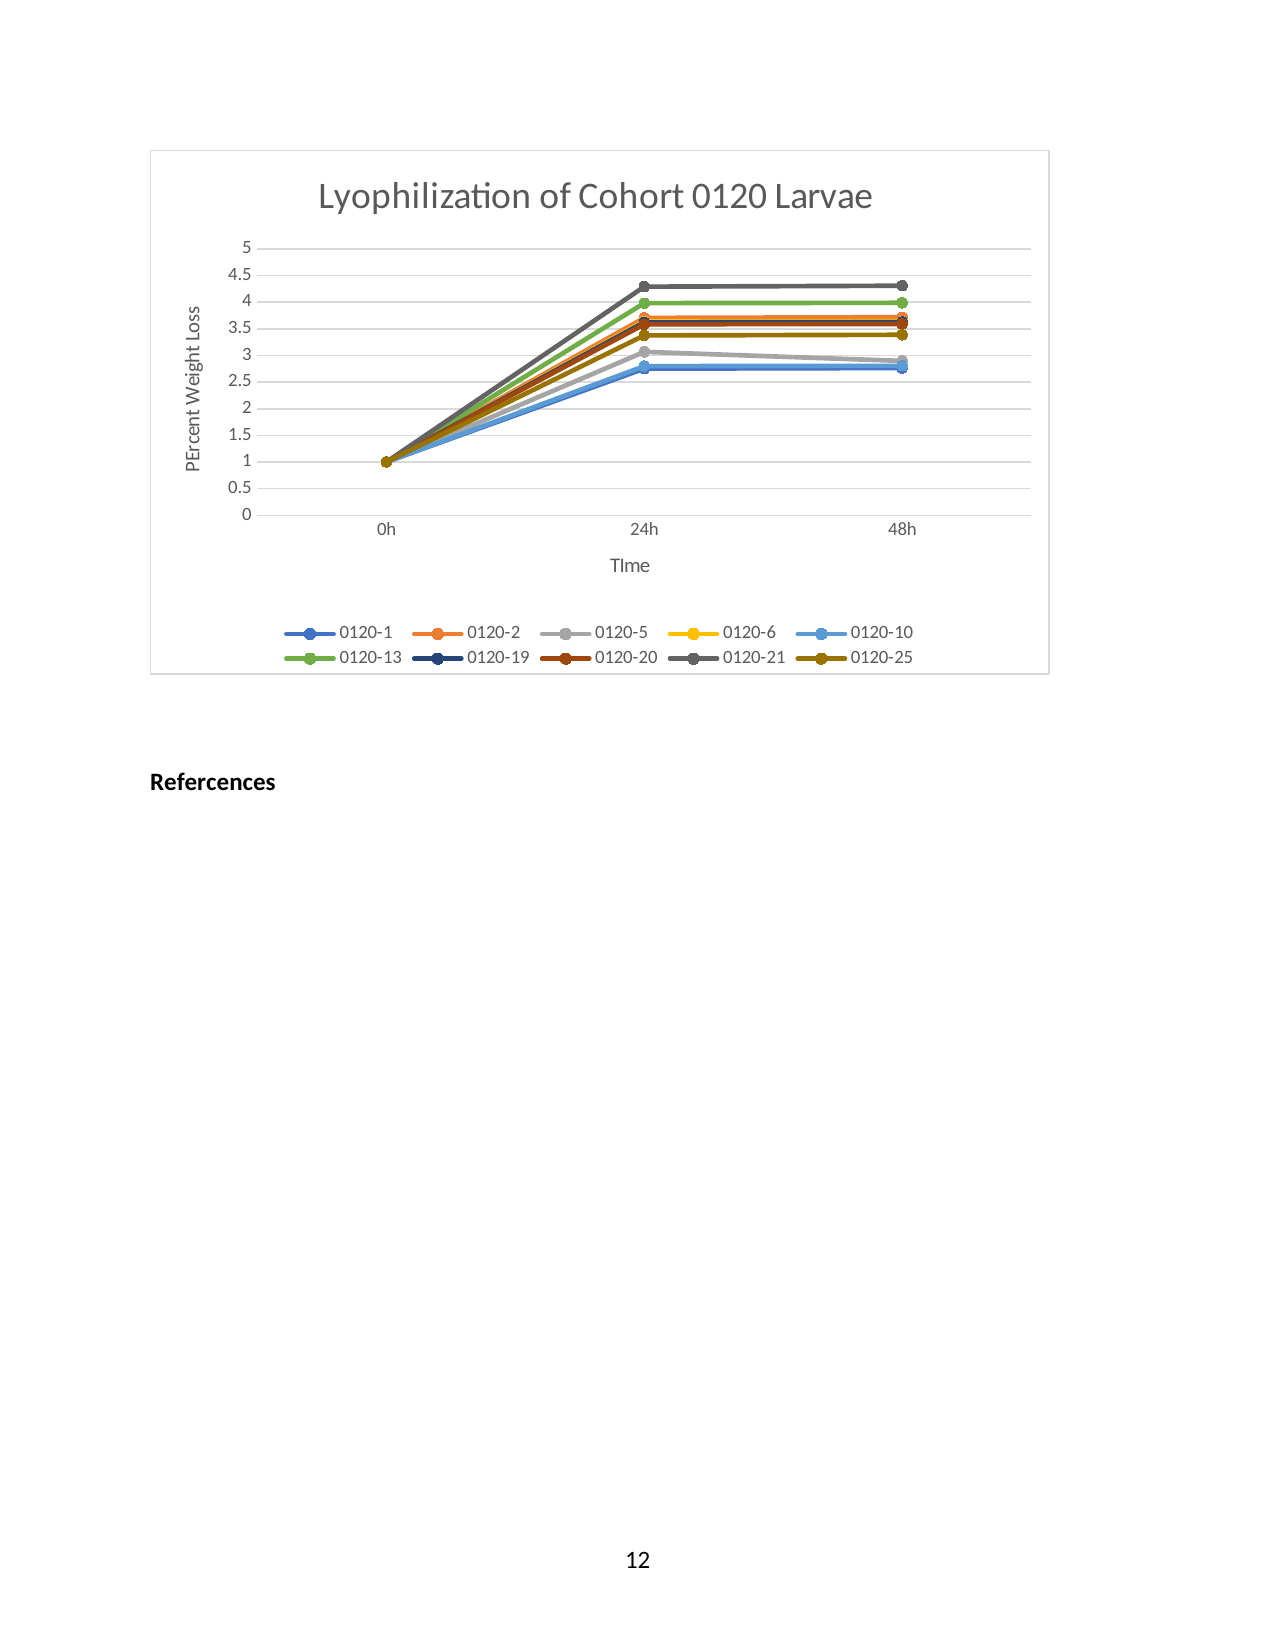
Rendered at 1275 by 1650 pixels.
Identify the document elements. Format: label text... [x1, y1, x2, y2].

text Refercences [150, 767, 1125, 797]
